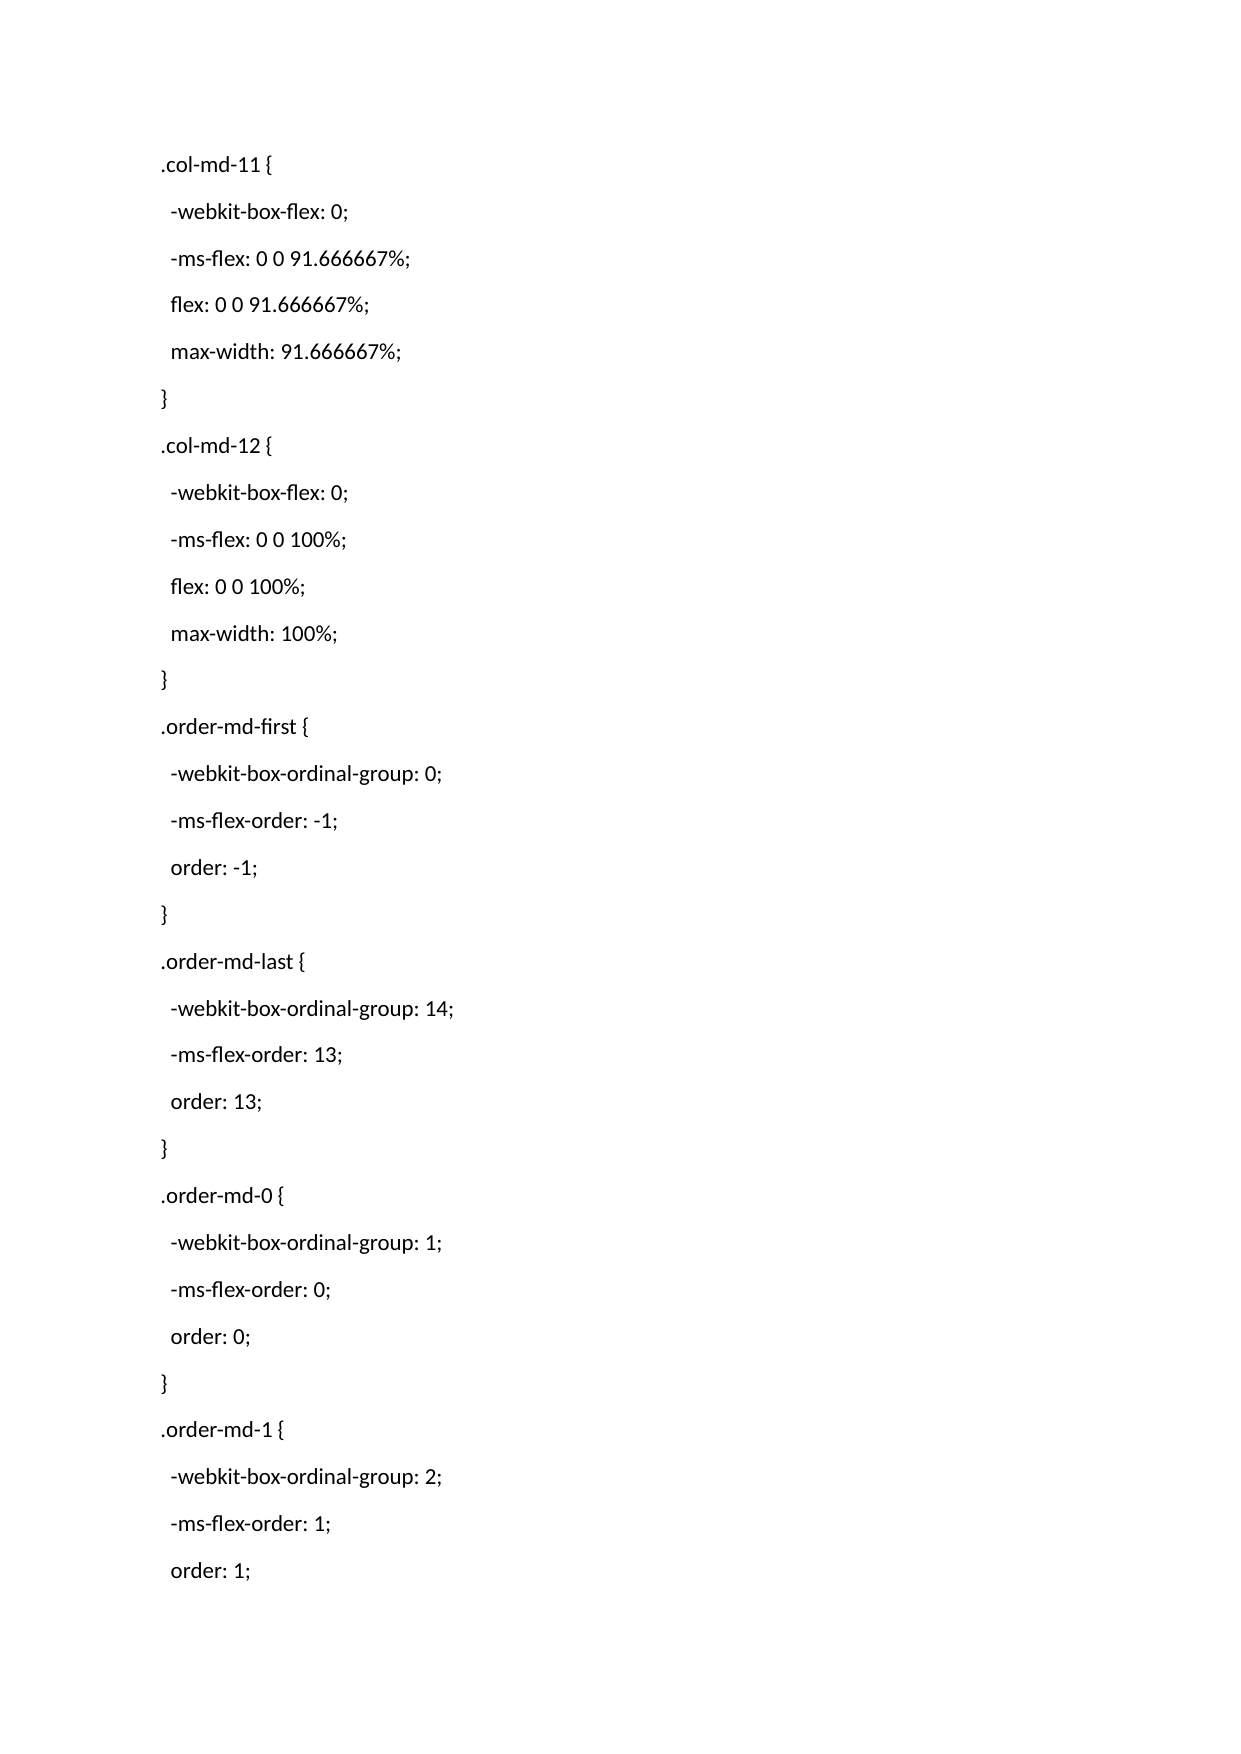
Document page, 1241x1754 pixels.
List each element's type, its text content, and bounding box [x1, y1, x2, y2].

text } [150, 1134, 1090, 1162]
text order: 13; [150, 1087, 1090, 1116]
text -ms-flex-order: 0; [150, 1275, 1090, 1303]
text } [150, 384, 1090, 412]
text -ms-flex-order: 13; [150, 1041, 1090, 1069]
text max-width: 100%; [150, 619, 1090, 647]
text } [150, 1369, 1090, 1397]
text .col-md-12 { [150, 431, 1090, 459]
text -webkit-box-flex: 0; [150, 478, 1090, 506]
text -webkit-box-ordinal-group: 2; [150, 1462, 1090, 1491]
text max-width: 91.666667%; [150, 337, 1090, 366]
text -webkit-box-ordinal-group: 14; [150, 994, 1090, 1022]
text flex: 0 0 100%; [150, 572, 1090, 600]
text .order-md-0 { [150, 1181, 1090, 1209]
text -webkit-box-flex: 0; [150, 197, 1090, 225]
text .order-md-first { [150, 712, 1090, 741]
text } [150, 900, 1090, 928]
text -ms-flex: 0 0 91.666667%; [150, 244, 1090, 272]
text flex: 0 0 91.666667%; [150, 291, 1090, 319]
text .order-md-last { [150, 947, 1090, 975]
text .col-md-11 { [150, 150, 1090, 178]
text -webkit-box-ordinal-group: 0; [150, 759, 1090, 787]
text -ms-flex: 0 0 100%; [150, 525, 1090, 553]
text -ms-flex-order: -1; [150, 806, 1090, 834]
text -webkit-box-ordinal-group: 1; [150, 1228, 1090, 1256]
text order: -1; [150, 853, 1090, 881]
text order: 1; [150, 1556, 1090, 1584]
text .order-md-1 { [150, 1416, 1090, 1444]
text } [150, 666, 1090, 694]
text order: 0; [150, 1322, 1090, 1350]
text -ms-flex-order: 1; [150, 1509, 1090, 1537]
